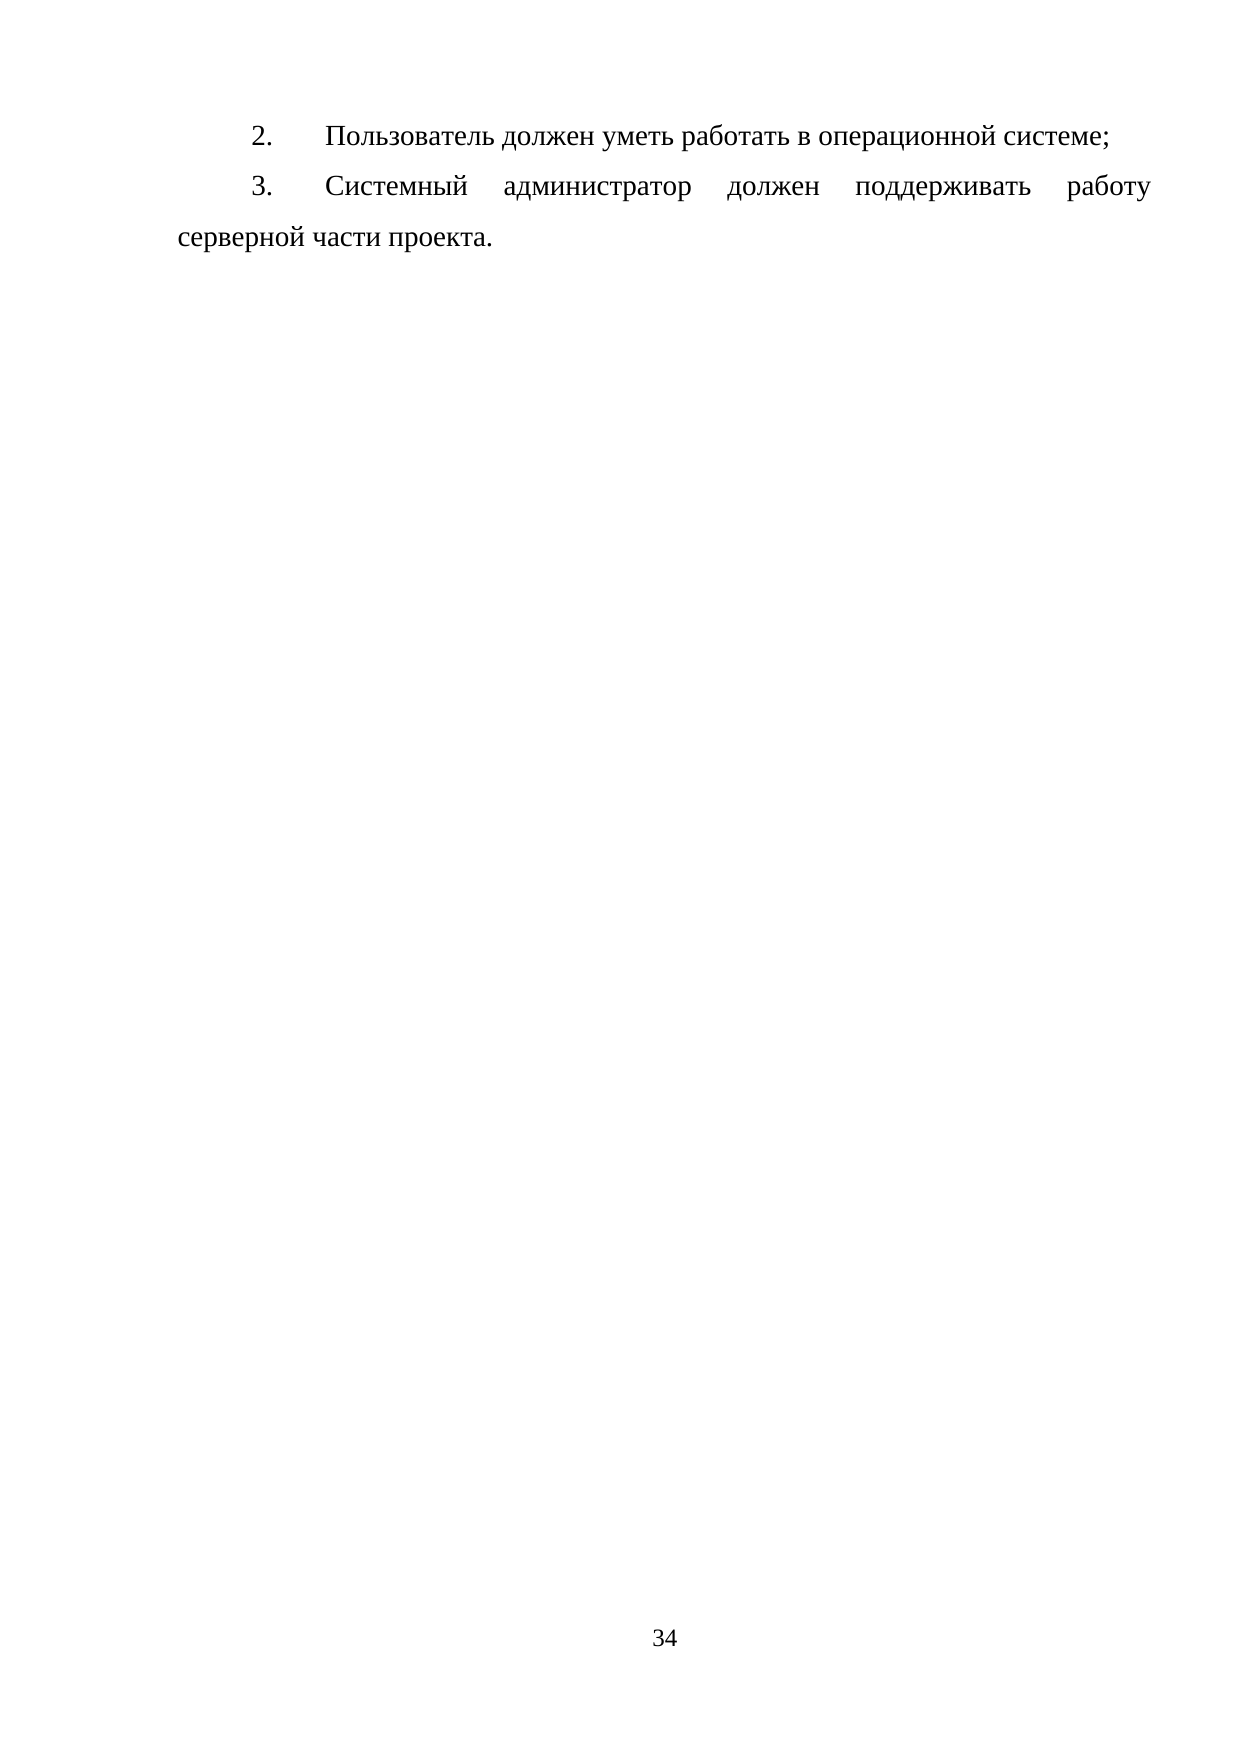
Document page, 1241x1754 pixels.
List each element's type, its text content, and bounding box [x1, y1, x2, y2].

text 2. Пользователь должен уметь работать в операционной системе; [177, 118, 1152, 152]
text 3. Системный администратор должен поддерживать работу серверной части проекта. [177, 168, 1152, 252]
